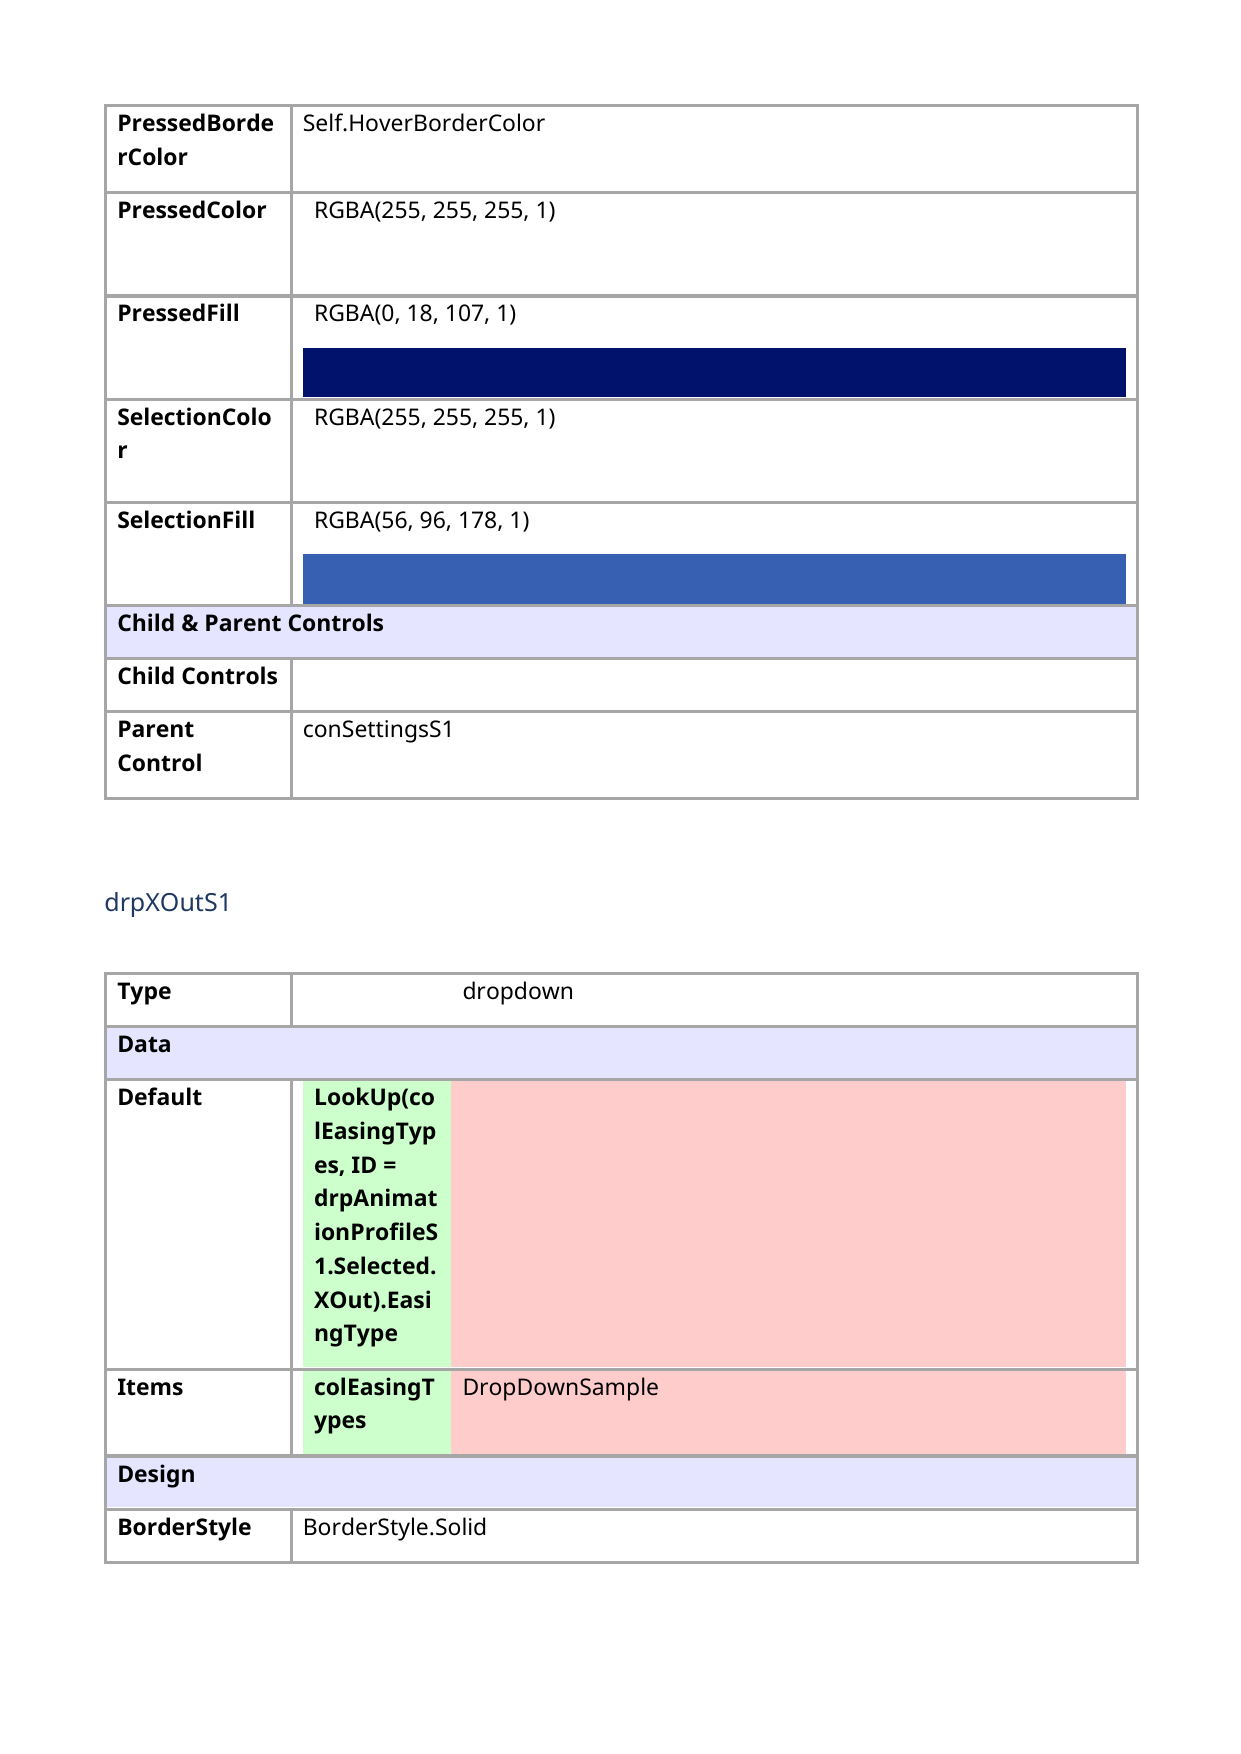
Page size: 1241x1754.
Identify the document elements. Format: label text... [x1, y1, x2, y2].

table_cell PressedBorderColor [107, 107, 290, 191]
table_cell PressedColor [107, 194, 290, 294]
table_cell Items [107, 1371, 290, 1454]
subtitle drpXOutS1 [104, 884, 1136, 918]
table_cell [293, 194, 1136, 294]
table_cell Default [107, 1081, 290, 1367]
table_cell Data [107, 1028, 1136, 1078]
table_cell [1126, 1081, 1136, 1367]
table_cell [293, 1081, 303, 1367]
table_cell [293, 298, 1136, 397]
table_header [293, 975, 1136, 1025]
table_cell Design [107, 1458, 1136, 1507]
table_cell [293, 401, 1136, 501]
table_cell Child & Parent Controls [107, 607, 1136, 657]
table_cell [293, 504, 1136, 604]
table_cell Self.HoverBorderColor [293, 107, 1136, 191]
table_cell [293, 1371, 303, 1454]
table_cell PressedFill [107, 298, 290, 397]
table_cell [293, 660, 1136, 710]
table_cell Child Controls [107, 660, 290, 710]
table_cell SelectionColor [107, 401, 290, 501]
table_header Type [107, 975, 290, 1025]
table_cell conSettingsS1 [293, 713, 1136, 797]
table_cell Parent Control [107, 713, 290, 797]
table_cell BorderStyle.Solid [293, 1511, 1136, 1561]
table_cell SelectionFill [107, 504, 290, 604]
table_cell BorderStyle [107, 1511, 290, 1561]
table_cell [1126, 1371, 1136, 1454]
